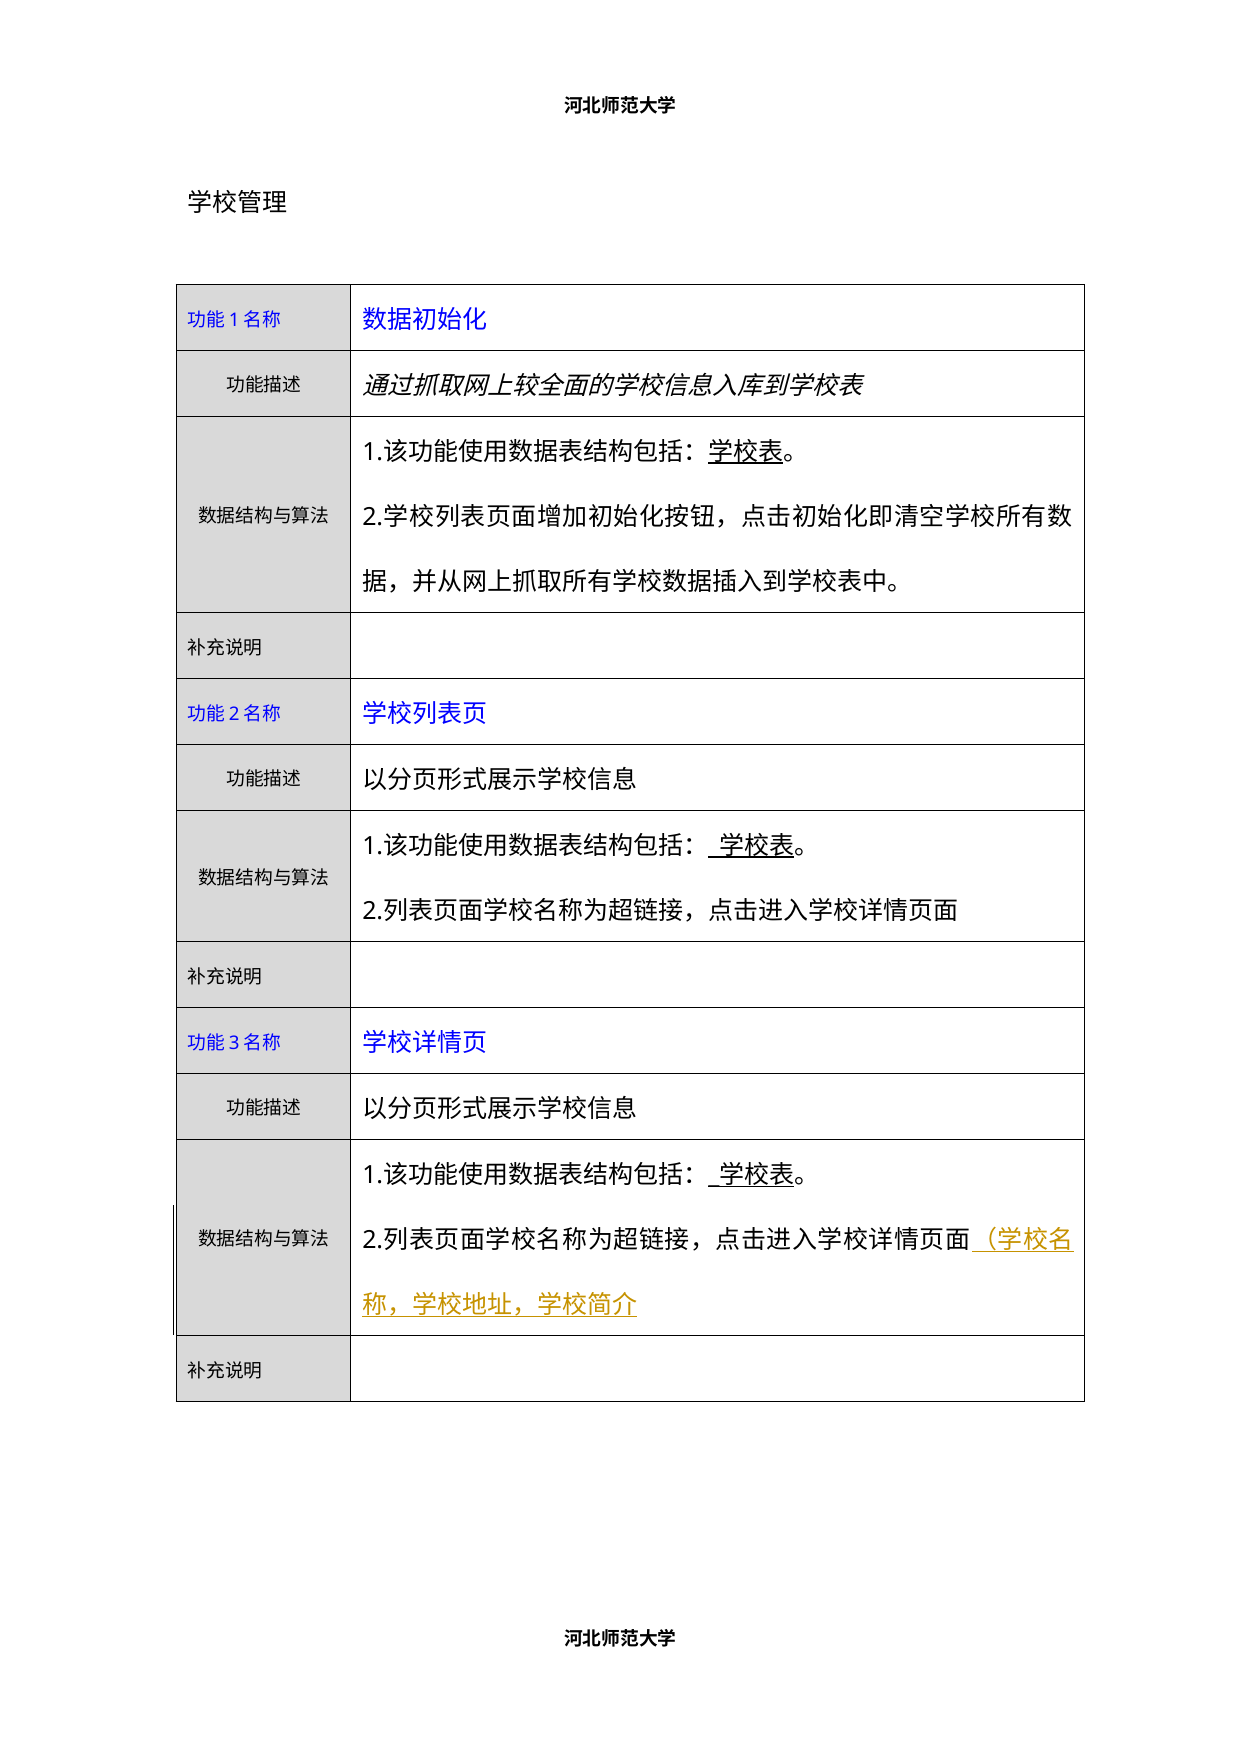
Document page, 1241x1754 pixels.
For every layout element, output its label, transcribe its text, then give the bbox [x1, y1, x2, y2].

subtitle 学校管理 [187, 168, 1053, 233]
table_cell 功能3名称 [177, 1008, 350, 1073]
table_cell 学校列表页 [351, 679, 1084, 744]
table_cell 功能描述 [177, 351, 350, 416]
table_cell 1.该功能使用数据表结构包括：_学校表。 2.列表页面学校名称为超链接，点击进入学校详情页面 [351, 1140, 1084, 1335]
table_cell 补充说明 [177, 1336, 350, 1401]
table_cell [351, 942, 1084, 1007]
table_cell 数据结构与算法 [177, 811, 350, 941]
table_cell 以分页形式展示学校信息 [351, 1074, 1084, 1139]
table_cell 功能描述 [177, 1074, 350, 1139]
table_cell 学校详情页 [351, 1008, 1084, 1073]
table_cell 数据结构与算法 [177, 417, 350, 612]
table_cell 补充说明 [177, 942, 350, 1007]
table_cell 1.该功能使用数据表结构包括：_学校表。 2.列表页面学校名称为超链接，点击进入学校详情页面 [351, 811, 1084, 941]
table_cell [351, 1336, 1084, 1401]
table_cell 数据结构与算法 [177, 1140, 350, 1335]
table_header 数据初始化 [351, 285, 1084, 350]
table_cell 功能2名称 [177, 679, 350, 744]
table_cell [351, 613, 1084, 678]
table_cell 以分页形式展示学校信息 [351, 745, 1084, 810]
table_cell 补充说明 [177, 613, 350, 678]
table_cell 功能描述 [177, 745, 350, 810]
table_cell 1.该功能使用数据表结构包括：学校表。 2.学校列表页面增加初始化按钮，点击初始化即清空学校所有数据，并从网上抓取所有学校数据插入到学校表中。 [351, 417, 1084, 612]
table_cell 通过抓取网上较全面的学校信息入库到学校表 [351, 351, 1084, 416]
table_header 功能1名称 [177, 285, 350, 350]
